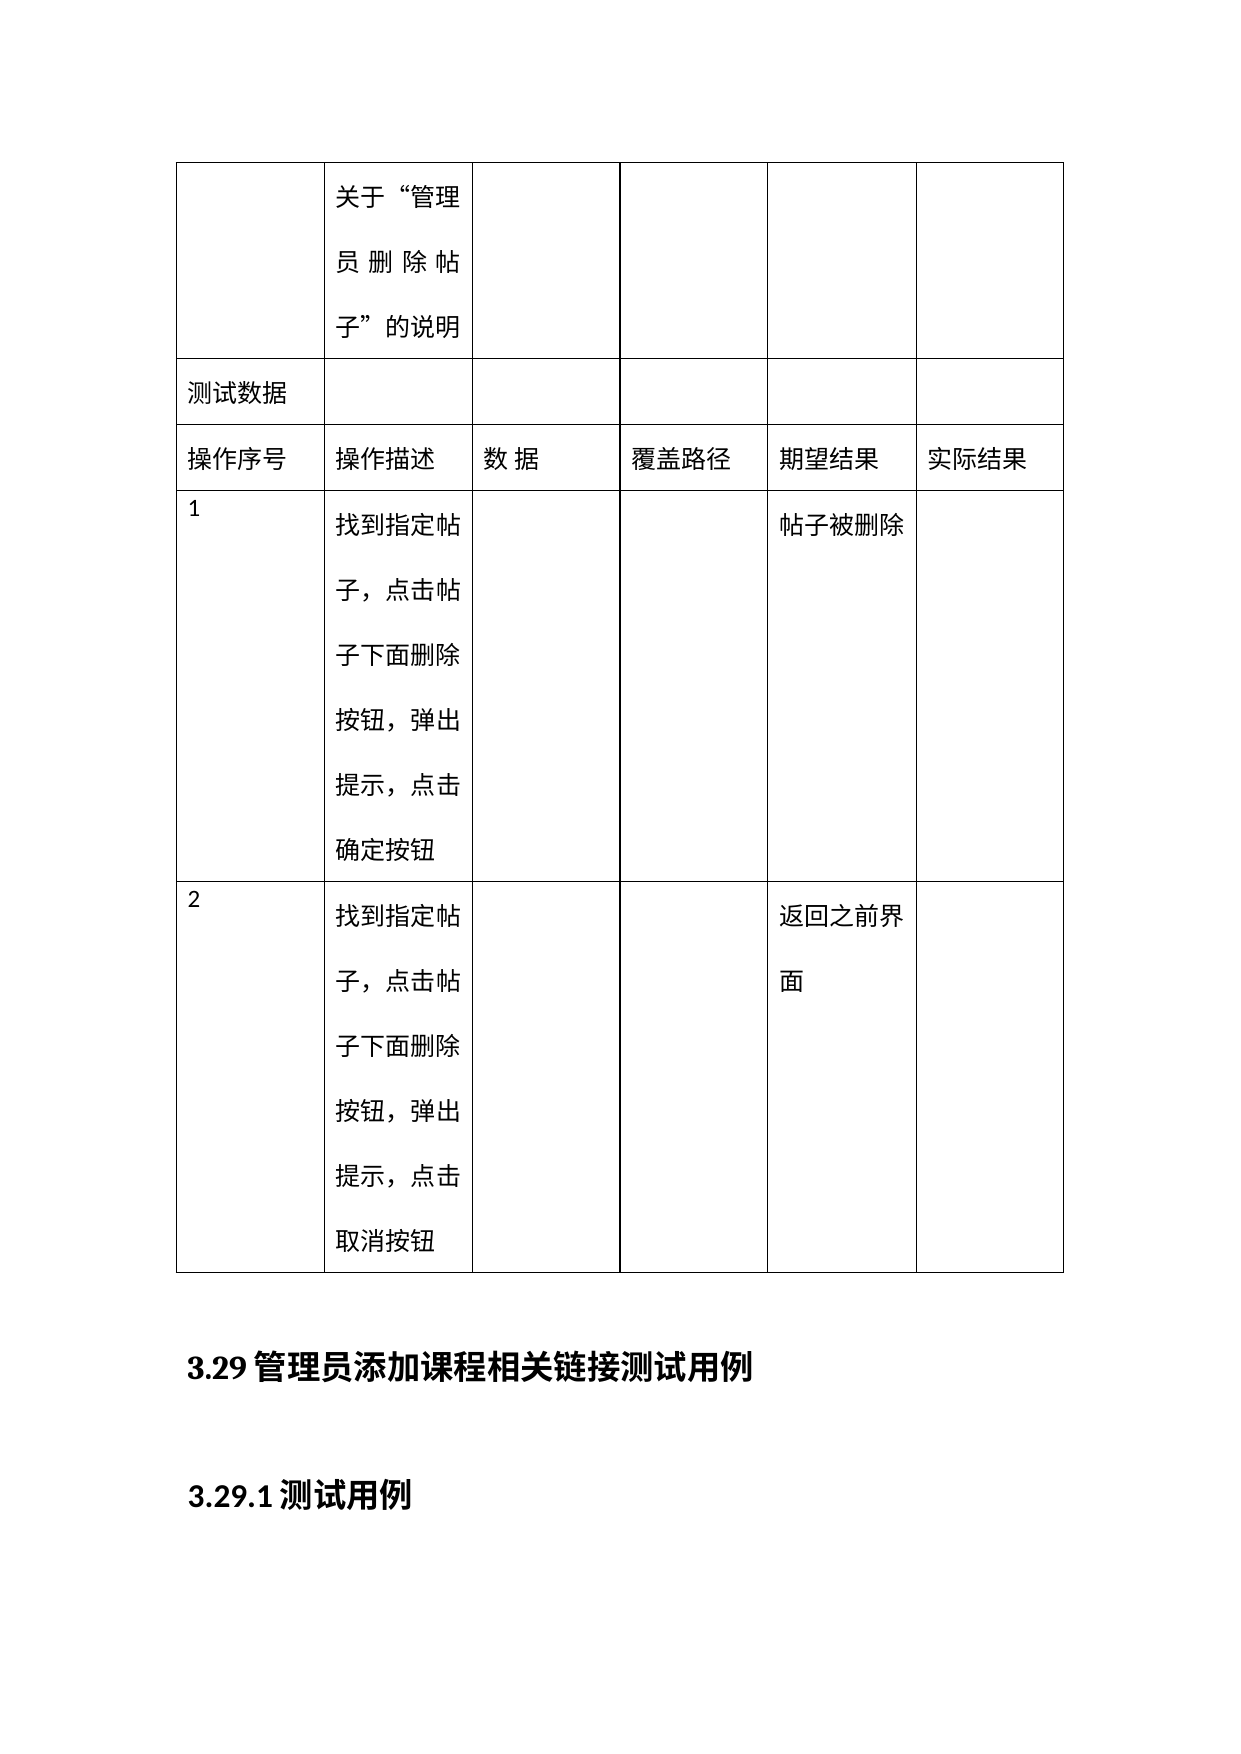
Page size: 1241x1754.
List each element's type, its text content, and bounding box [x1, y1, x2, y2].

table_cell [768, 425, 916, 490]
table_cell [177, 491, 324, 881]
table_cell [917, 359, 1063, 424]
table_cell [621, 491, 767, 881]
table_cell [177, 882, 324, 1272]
subtitle 3.29管理员添加课程相关链接测试用例 [187, 1333, 1053, 1398]
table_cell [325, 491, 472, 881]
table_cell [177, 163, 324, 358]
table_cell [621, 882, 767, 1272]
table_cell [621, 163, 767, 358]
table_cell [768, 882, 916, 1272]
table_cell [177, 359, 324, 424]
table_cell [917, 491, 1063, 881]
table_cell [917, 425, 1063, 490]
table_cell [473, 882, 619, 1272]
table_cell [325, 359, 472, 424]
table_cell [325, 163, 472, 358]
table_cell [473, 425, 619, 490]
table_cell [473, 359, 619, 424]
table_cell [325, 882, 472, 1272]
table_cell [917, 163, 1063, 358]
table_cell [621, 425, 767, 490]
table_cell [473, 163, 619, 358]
text 3.29.1测试用例 [187, 1460, 1053, 1525]
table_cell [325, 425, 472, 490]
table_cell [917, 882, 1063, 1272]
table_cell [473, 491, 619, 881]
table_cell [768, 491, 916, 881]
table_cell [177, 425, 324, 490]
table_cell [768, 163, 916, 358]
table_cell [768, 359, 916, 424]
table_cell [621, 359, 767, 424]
